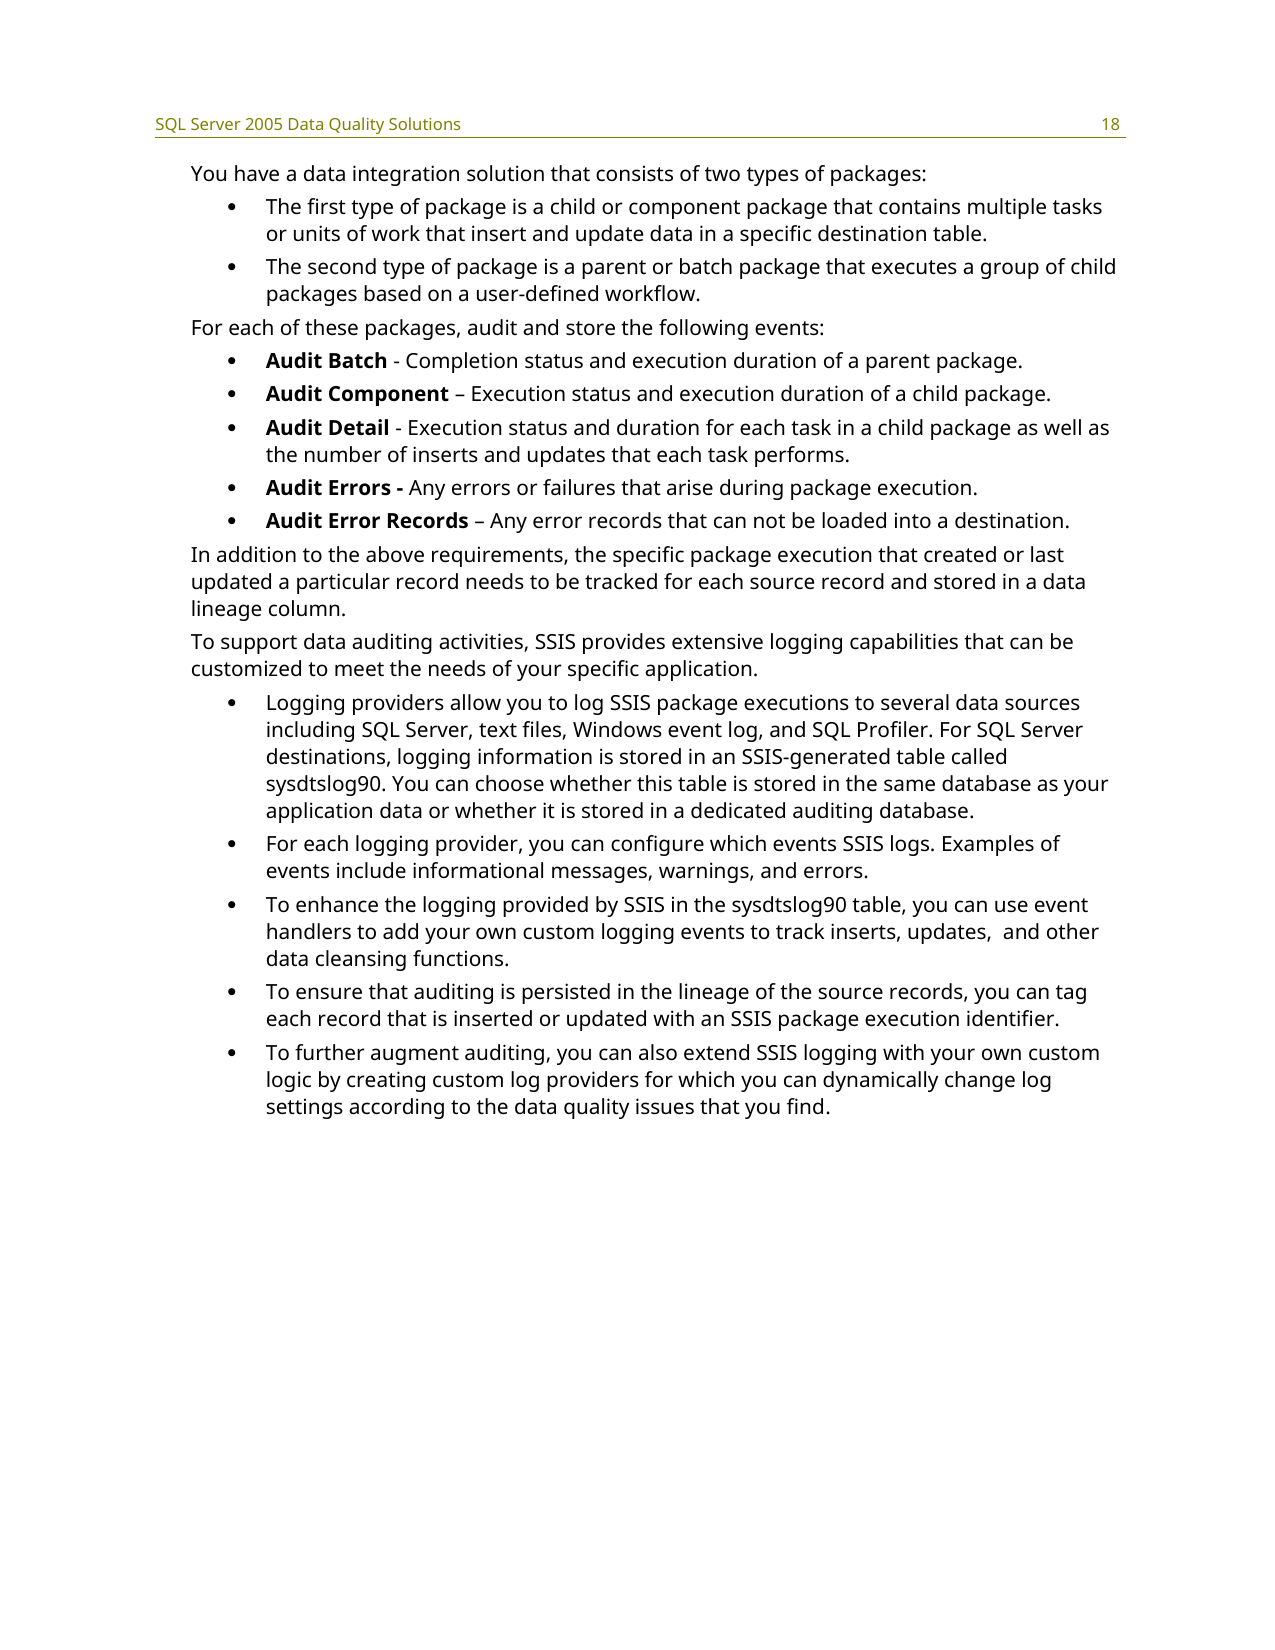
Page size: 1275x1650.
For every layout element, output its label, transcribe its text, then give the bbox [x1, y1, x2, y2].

list To further augment auditing, you can also extend SSIS logging with your own custom logic by creating custom log providers for which you can dynamically change log settings according to the data quality issues that you find. [228, 1038, 1128, 1120]
list Logging providers allow you to log SSIS package executions to several data sources including SQL Server, text files, Windows event log, and SQL Profiler. For SQL Server destinations, logging information is stored in an SSIS-generated table called sysdtslog90. You can choose whether this table is stored in the same database as your application data or whether it is stored in a dedicated auditing database. [228, 688, 1128, 824]
list Audit Detail - Execution status and duration for each task in a child package as well as the number of inserts and updates that each task performs. [228, 413, 1128, 468]
list Audit Batch - Completion status and execution duration of a parent package. [228, 347, 1128, 374]
list In addition to the above requirements, the specific package execution that created or last updated a particular record needs to be tracked for each source record and stored in a data lineage column. [191, 541, 1128, 622]
text For each of these packages, audit and store the following events: [191, 313, 1128, 341]
list The first type of package is a child or component package that contains multiple tasks or units of work that insert and update data in a specific destination table. [228, 193, 1128, 247]
list Audit Component – Execution status and execution duration of a child package. [228, 380, 1128, 407]
list To enhance the logging provided by SSIS in the sysdtslog90 table, you can use event handlers to add your own custom logging events to track inserts, updates, and other data cleansing functions. [228, 891, 1128, 972]
text You have a data integration solution that consists of two types of packages: [191, 159, 1128, 186]
text To support data auditing activities, SSIS provides extensive logging capabilities that can be customized to meet the needs of your specific application. [191, 628, 1128, 682]
list Audit Errors - Any errors or failures that arise during package execution. [228, 474, 1128, 501]
list To ensure that auditing is persisted in the lineage of the source records, you can tag each record that is inserted or updated with an SSIS package execution identifier. [228, 978, 1128, 1032]
list For each logging provider, you can configure which events SSIS logs. Examples of events include informational messages, warnings, and errors. [228, 830, 1128, 884]
list The second type of package is a parent or batch package that executes a group of child packages based on a user-defined workflow. [228, 253, 1128, 307]
list Audit Error Records – Any error records that can not be loaded into a destination. [228, 507, 1128, 534]
